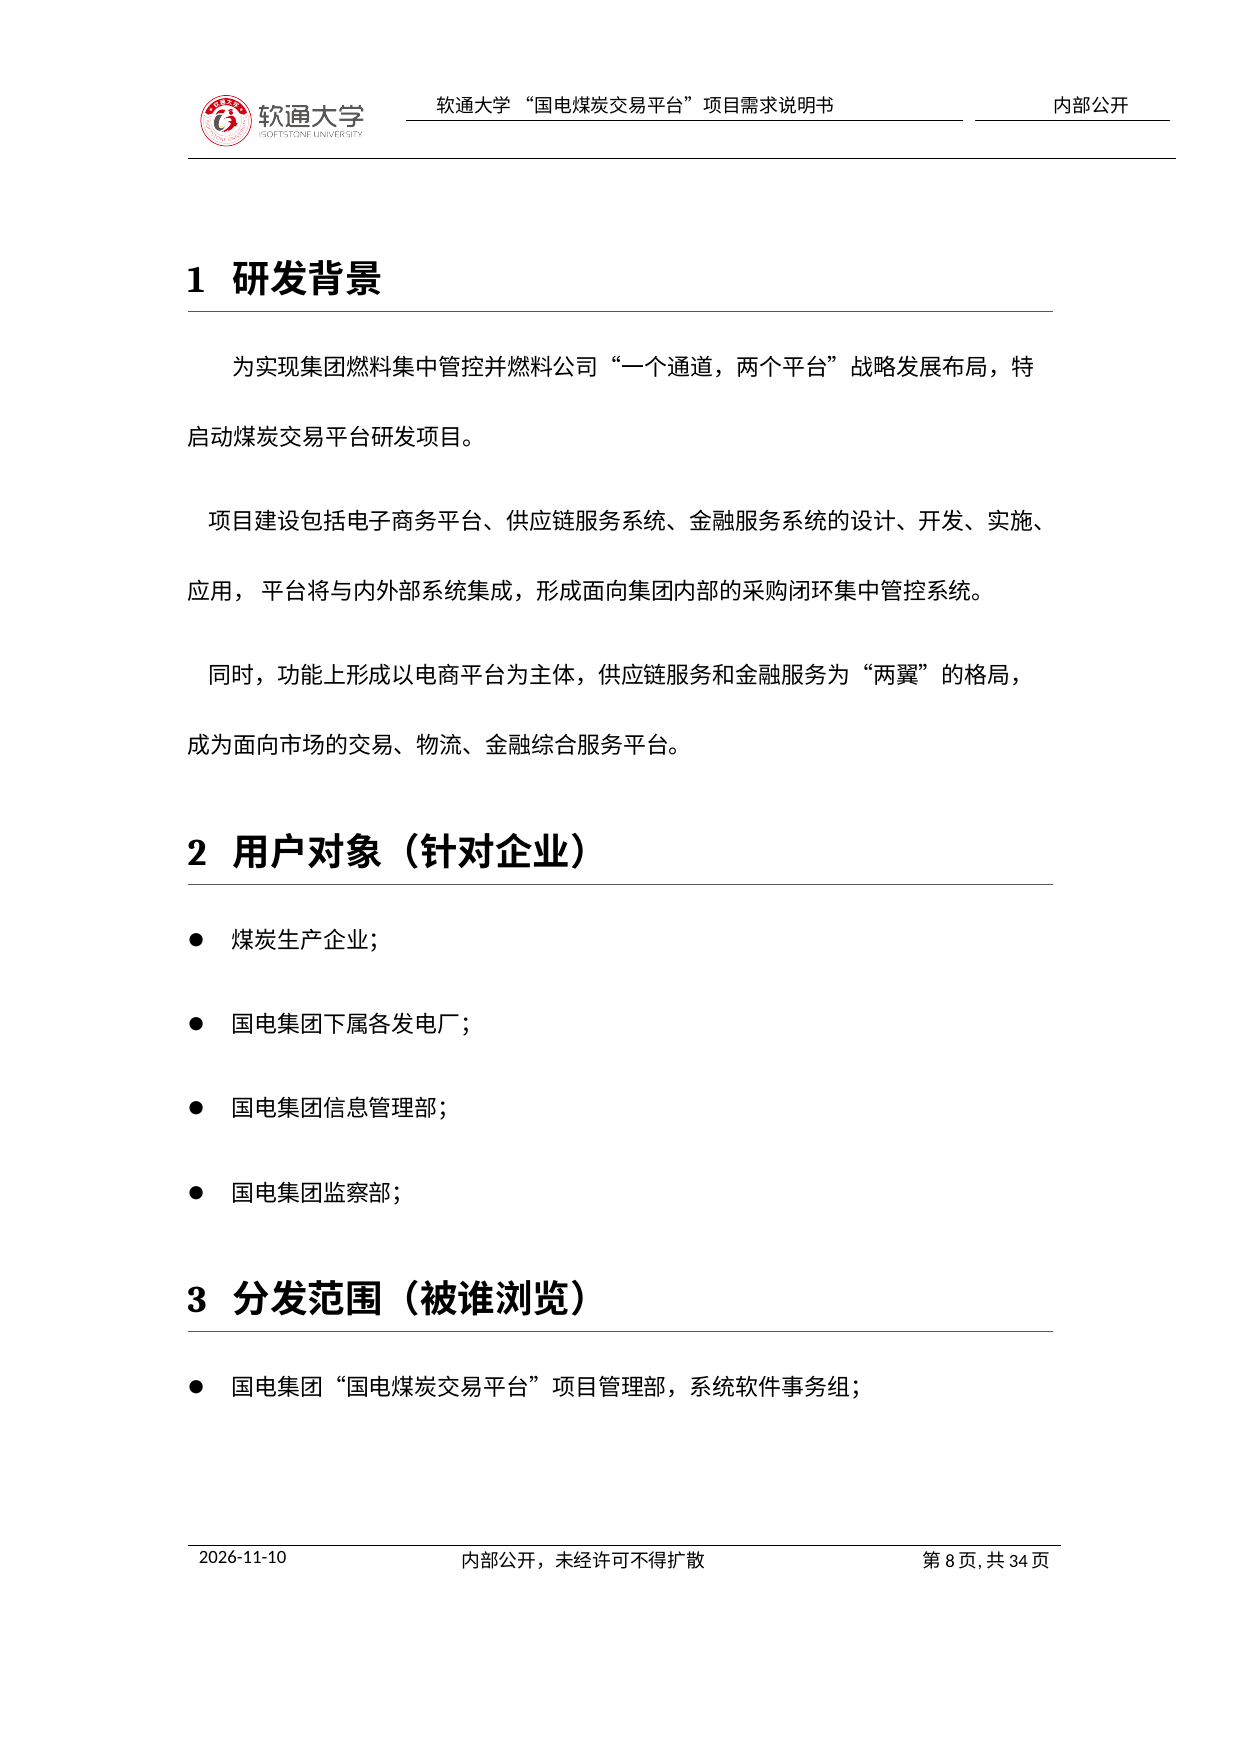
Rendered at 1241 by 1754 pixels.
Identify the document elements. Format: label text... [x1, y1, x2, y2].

list 国电集团“国电煤炭交易平台”项目管理部，系统软件事务组； [187, 1353, 1053, 1418]
picture [193, 88, 370, 149]
subtitle 分发范围（被谁浏览） [187, 1264, 1053, 1332]
list 国电集团下属各发电厂； [187, 990, 1053, 1055]
list 国电集团监察部； [187, 1158, 1053, 1223]
subtitle 用户对象（针对企业） [187, 817, 1053, 885]
text 同时，功能上形成以电商平台为主体，供应链服务和金融服务为“两翼”的格局，成为面向市场的交易、物流、金融综合服务平台。 [187, 641, 1053, 777]
text 项目建设包括电子商务平台、供应链服务系统、金融服务系统的设计、开发、实施、应用， 平台将与内外部系统集成，形成面向集团内部的采购闭环集中管控系统。 [187, 487, 1053, 622]
text 为实现集团燃料集中管控并燃料公司“一个通道，两个平台”战略发展布局，特启动煤炭交易平台研发项目。 [187, 333, 1053, 468]
list 煤炭生产企业； [187, 906, 1053, 971]
subtitle 研发背景 [187, 244, 1053, 312]
list 国电集团信息管理部； [187, 1074, 1053, 1139]
